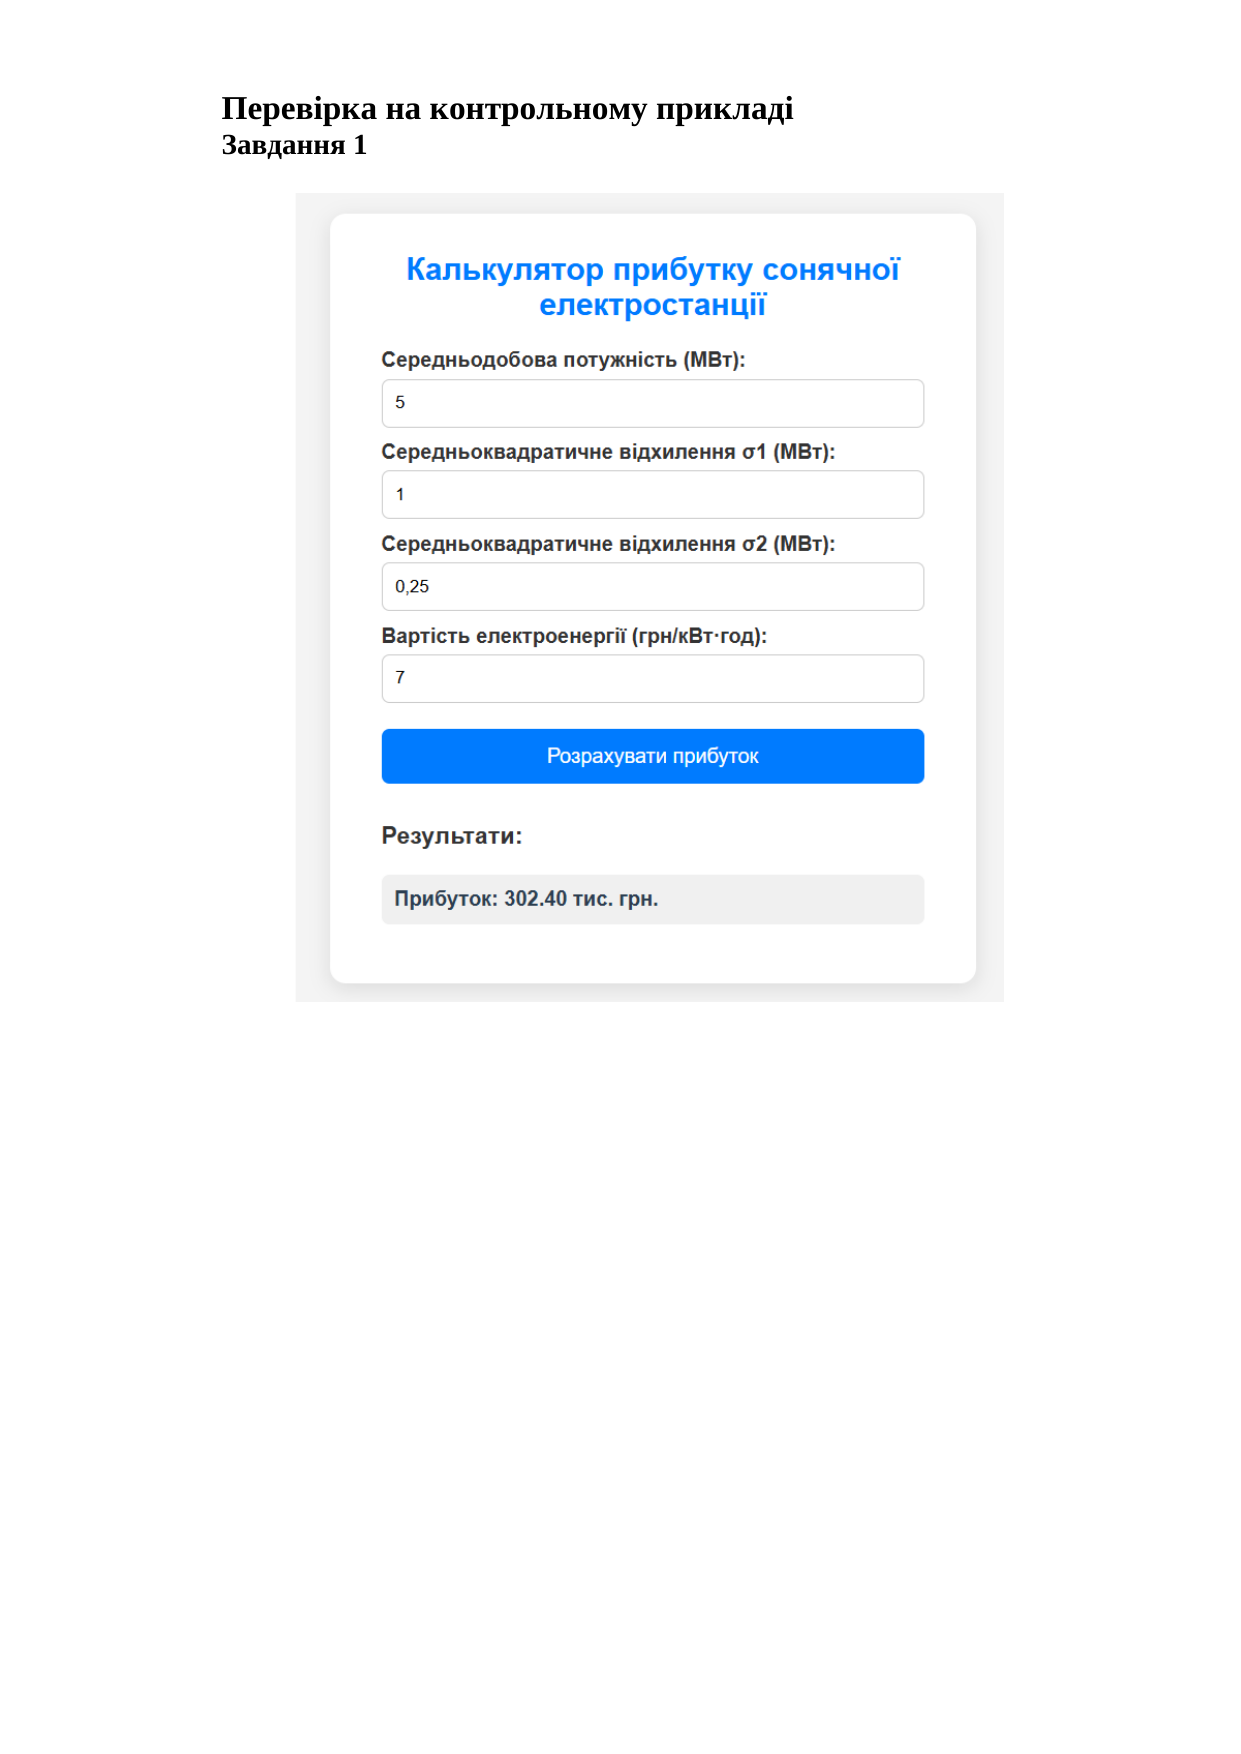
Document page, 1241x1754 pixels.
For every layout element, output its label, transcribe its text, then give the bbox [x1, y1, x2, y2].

text Завдання 1 [148, 127, 1152, 160]
picture [295, 193, 1004, 1002]
text Перевірка на контрольному прикладі [148, 88, 1152, 127]
